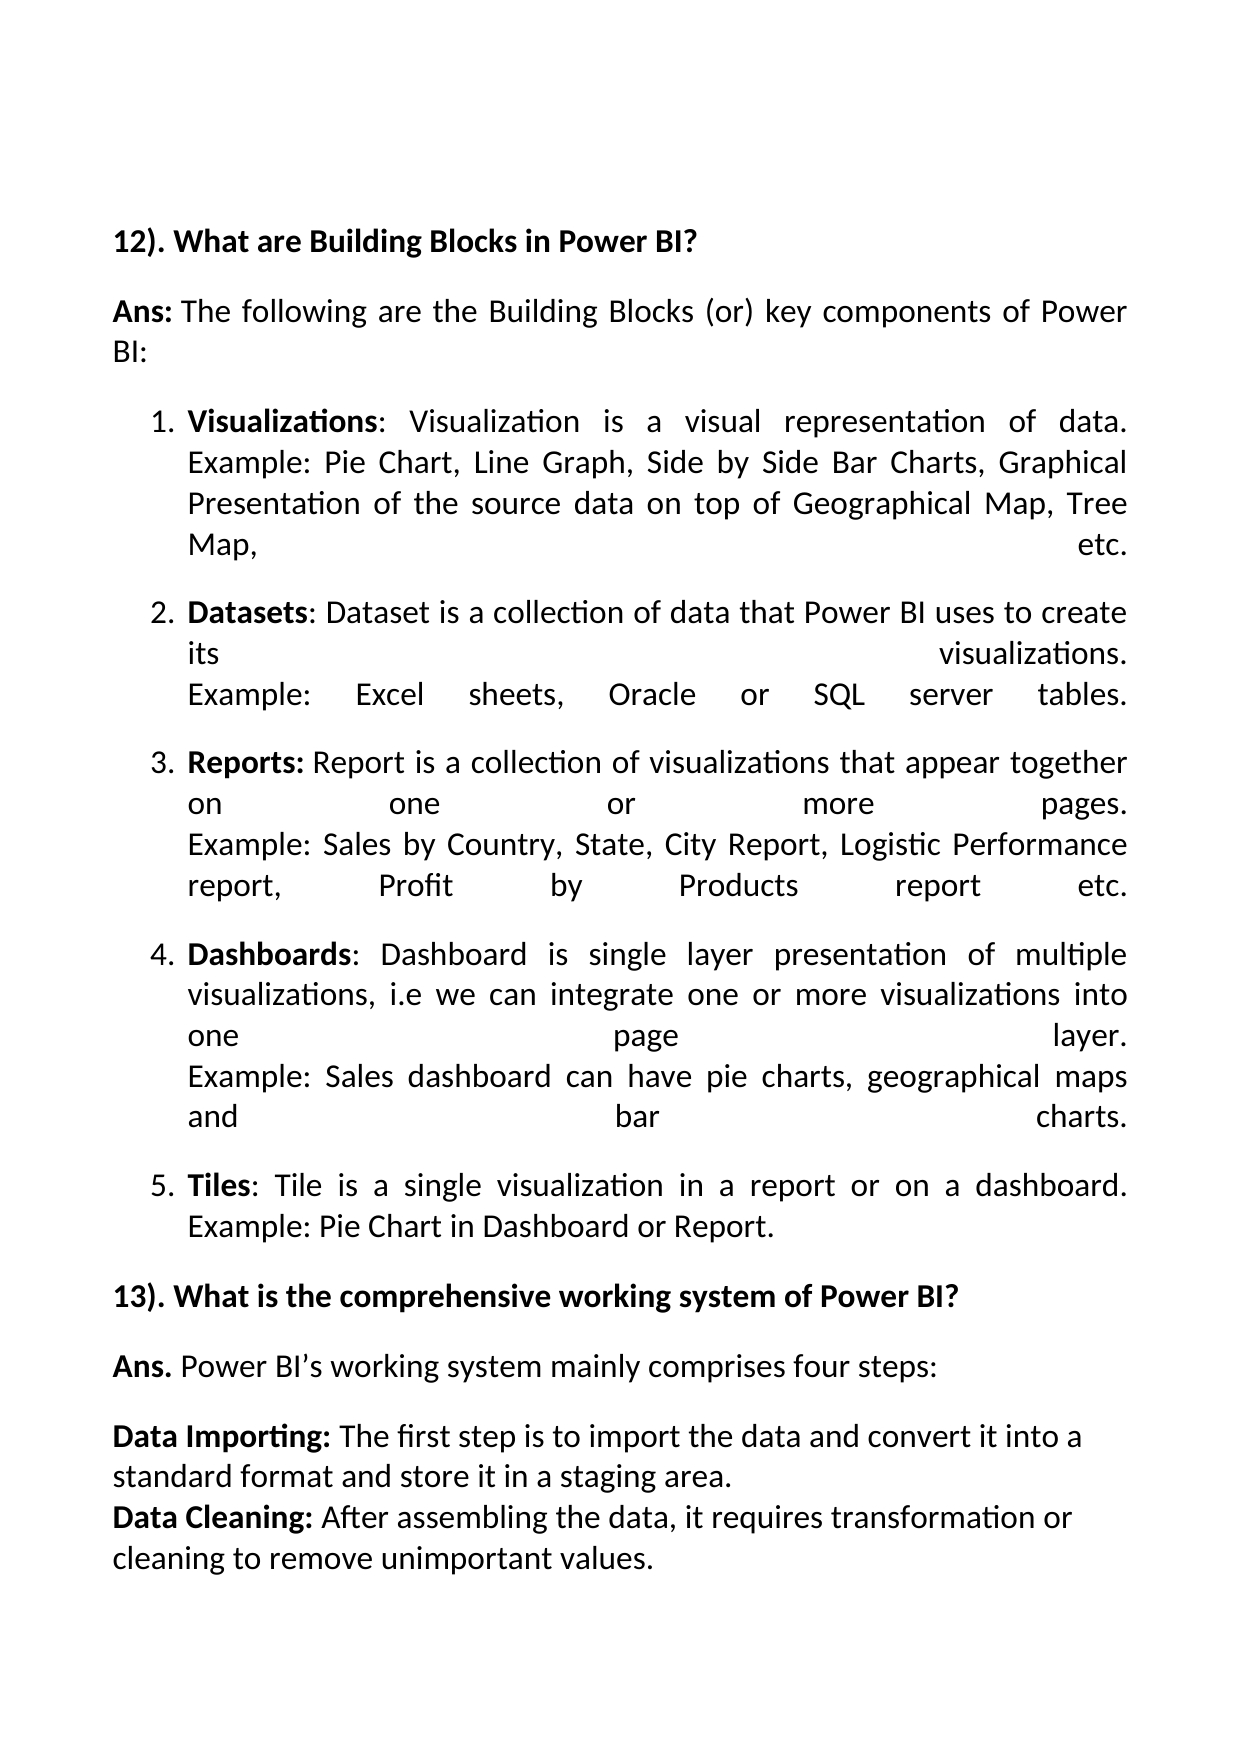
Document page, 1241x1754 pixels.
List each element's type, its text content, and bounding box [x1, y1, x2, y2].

text 13). What is the comprehensive working system of Power BI? [112, 1275, 1128, 1316]
list Tiles: Tile is a single visualization in a report or on a dashboard. Example: Pie Chart in Dashboard or Report. [150, 1164, 1128, 1246]
text 12). What are Building Blocks in Power BI? [112, 220, 1128, 261]
text Ans. Power BI’s working system mainly comprises four steps: [112, 1345, 1128, 1385]
list Reports: Report is a collection of visualizations that appear together on one or more pages. Example: Sales by Country, State, City Report, Logistic Performance report, Profit by Products report etc. [150, 742, 1128, 932]
text Ans: The following are the Building Blocks (or) key components of Power BI: [112, 290, 1128, 371]
list Visualizations: Visualization is a visual representation of data. Example: Pie Chart, Line Graph, Side by Side Bar Charts, Graphical Presentation of the source data on top of Geographical Map, Tree Map, etc. [150, 400, 1128, 591]
list Dashboards: Dashboard is single layer presentation of multiple visualizations, i.e we can integrate one or more visualizations into one page layer. Example: Sales dashboard can have pie charts, geographical maps and bar charts. [150, 932, 1128, 1164]
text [112, 1414, 1128, 1577]
list Datasets: Dataset is a collection of data that Power BI uses to create its visualizations. Example: Excel sheets, Oracle or SQL server tables. [150, 591, 1128, 742]
